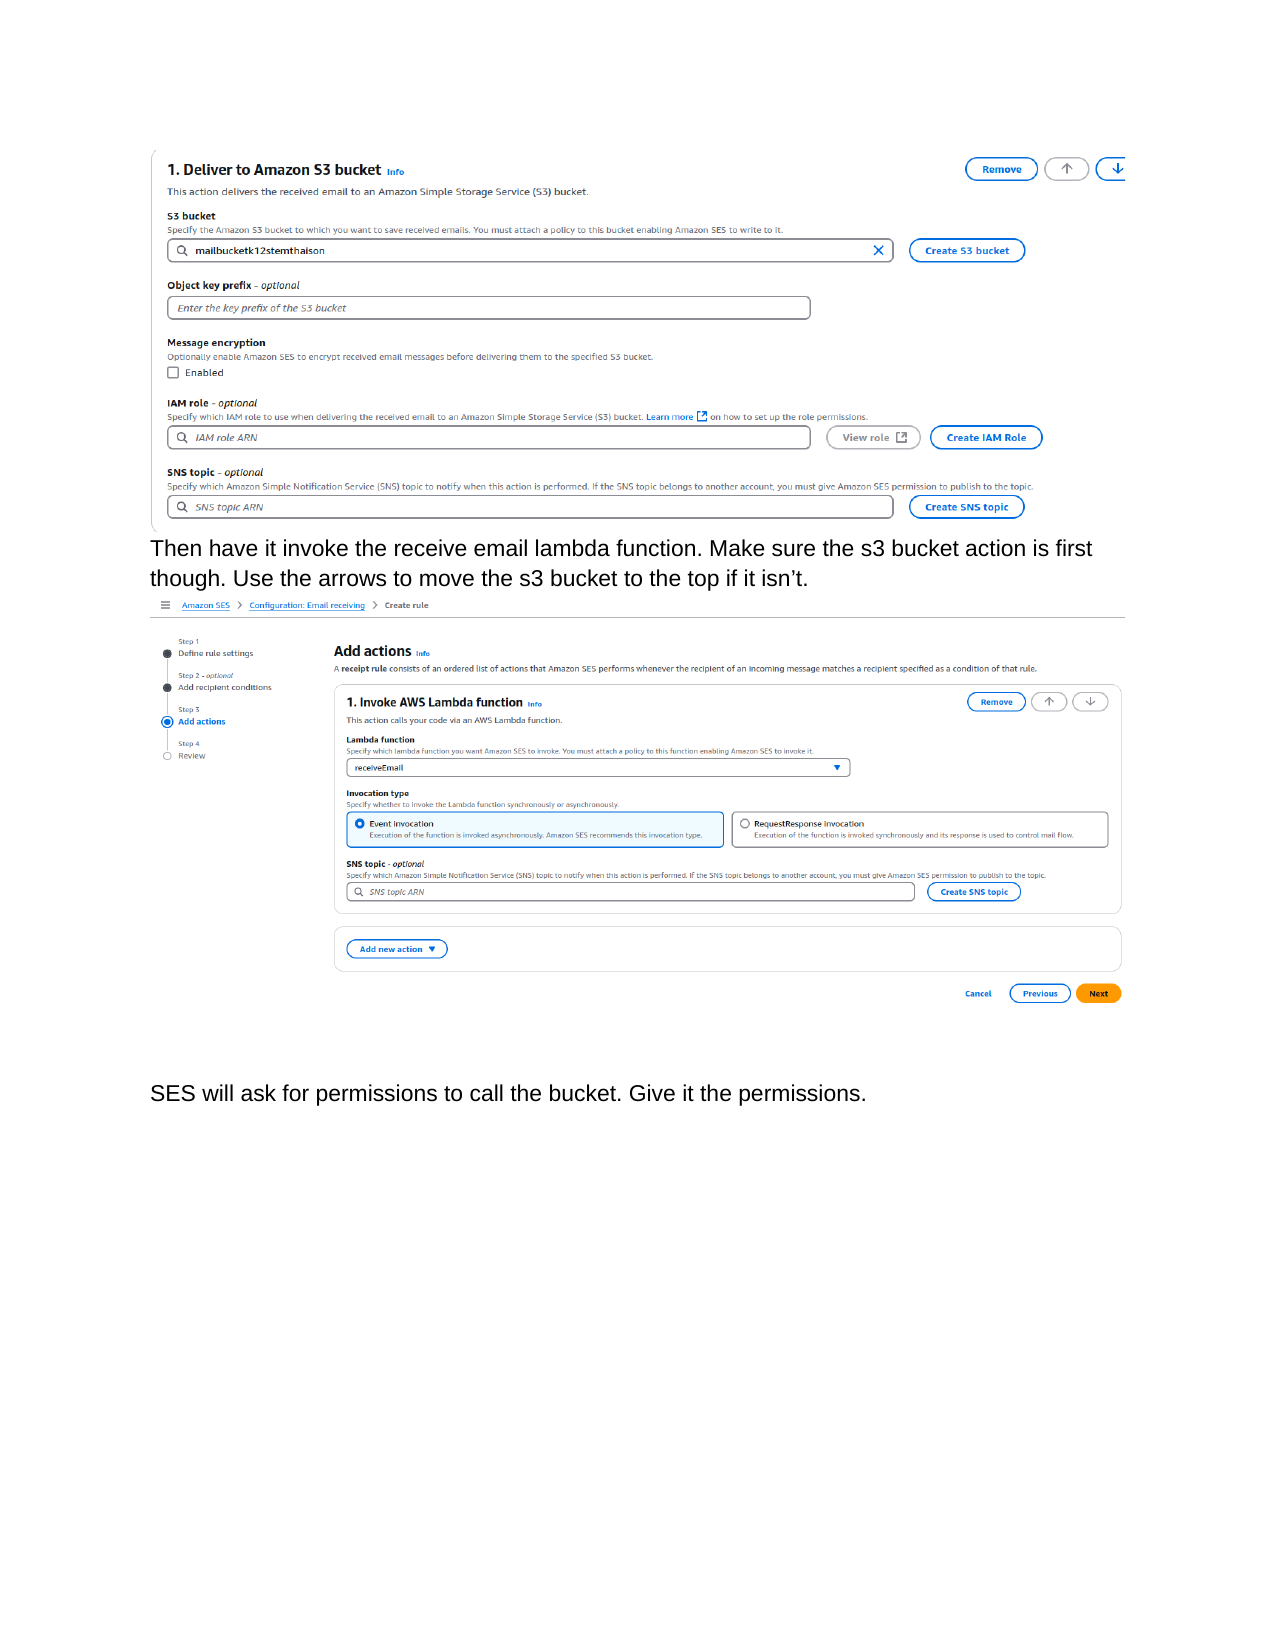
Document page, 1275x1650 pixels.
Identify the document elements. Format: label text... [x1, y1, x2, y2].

text Then have it invoke the receive email lambda function. Make sure the s3 bucket action is first though. Use the arrows to move the s3 bucket to the top if it isn’t. [150, 532, 1125, 592]
text SES will ask for permissions to call the bucket. Give it the permissions. [150, 1079, 1125, 1106]
picture [150, 150, 1125, 532]
picture [150, 595, 1125, 1046]
